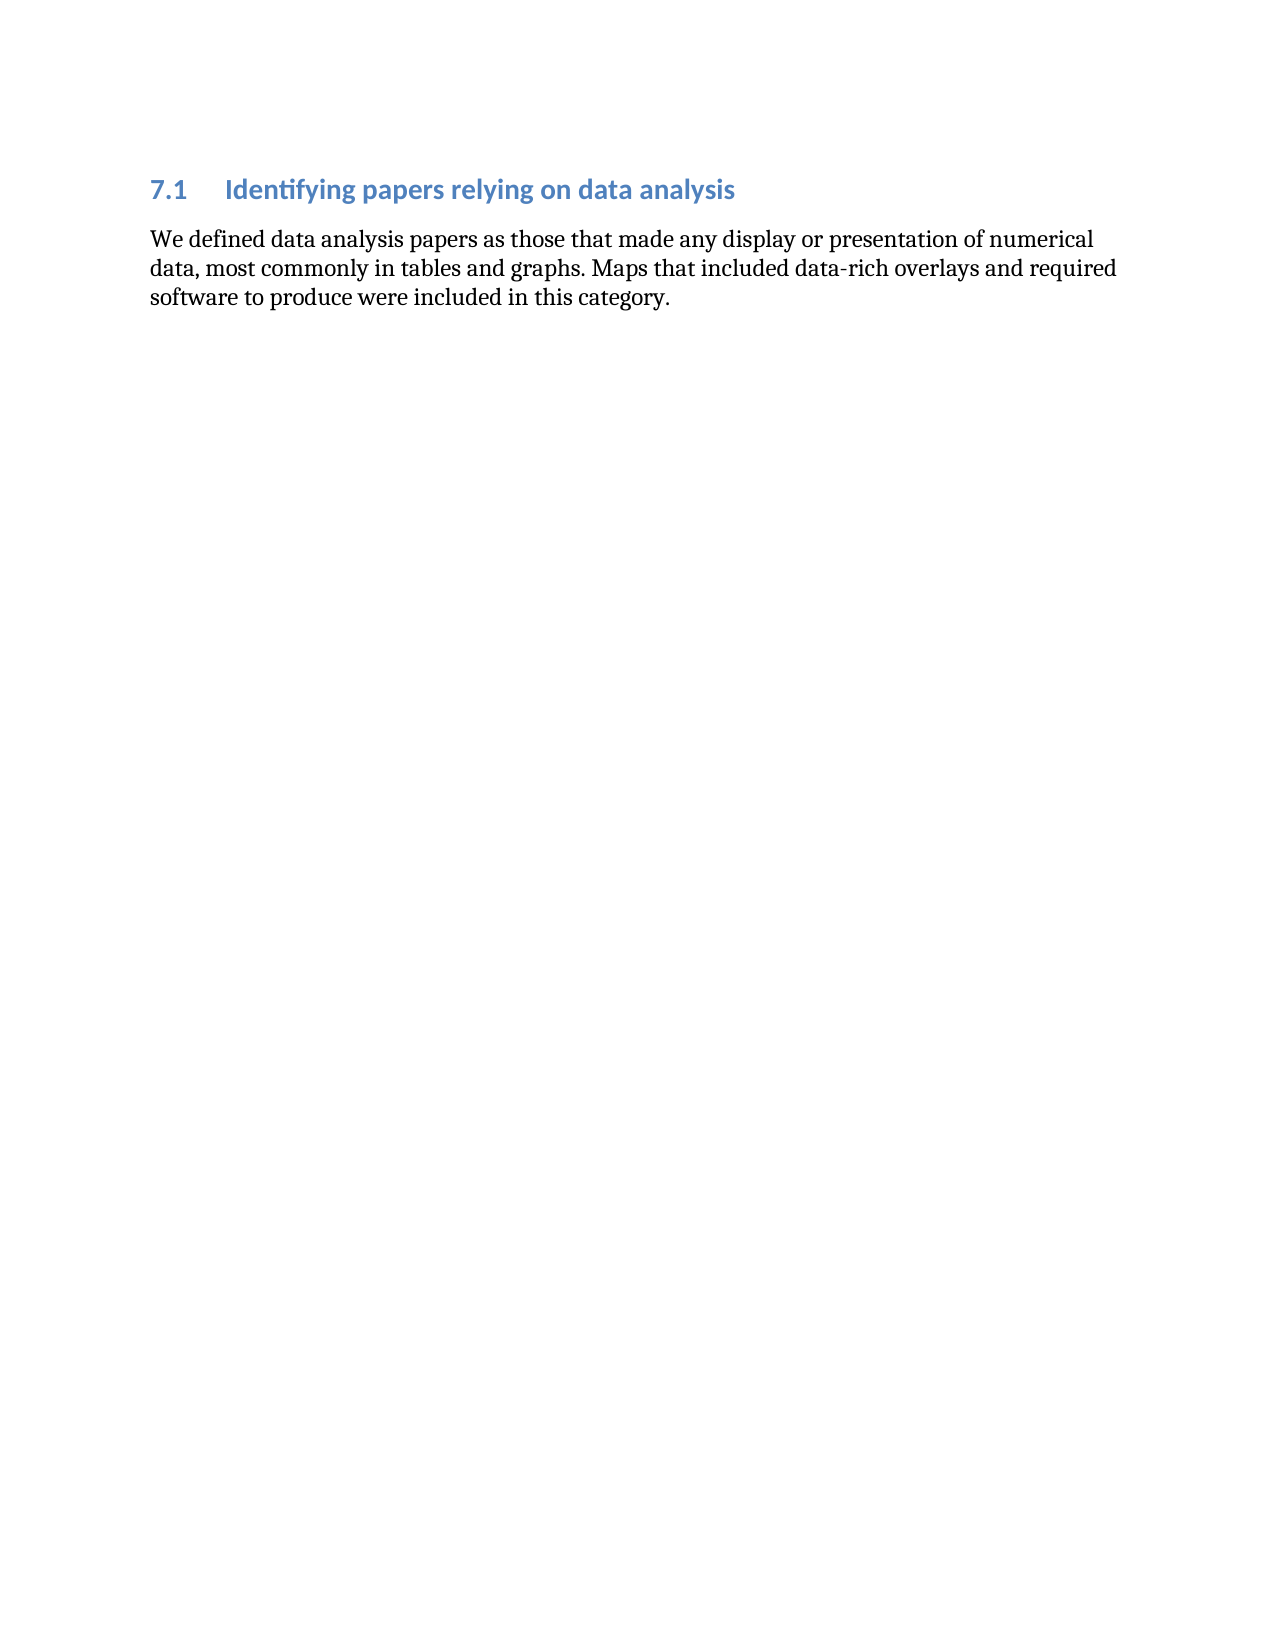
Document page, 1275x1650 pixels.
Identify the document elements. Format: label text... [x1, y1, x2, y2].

text We defined data analysis papers as those that made any display or presentation of numerical data, most commonly in tables and graphs. Maps that included data-rich overlays and required software to produce were included in this category. [150, 225, 1125, 311]
subtitle 7.1 Identifying papers relying on data analysis [150, 171, 1125, 206]
